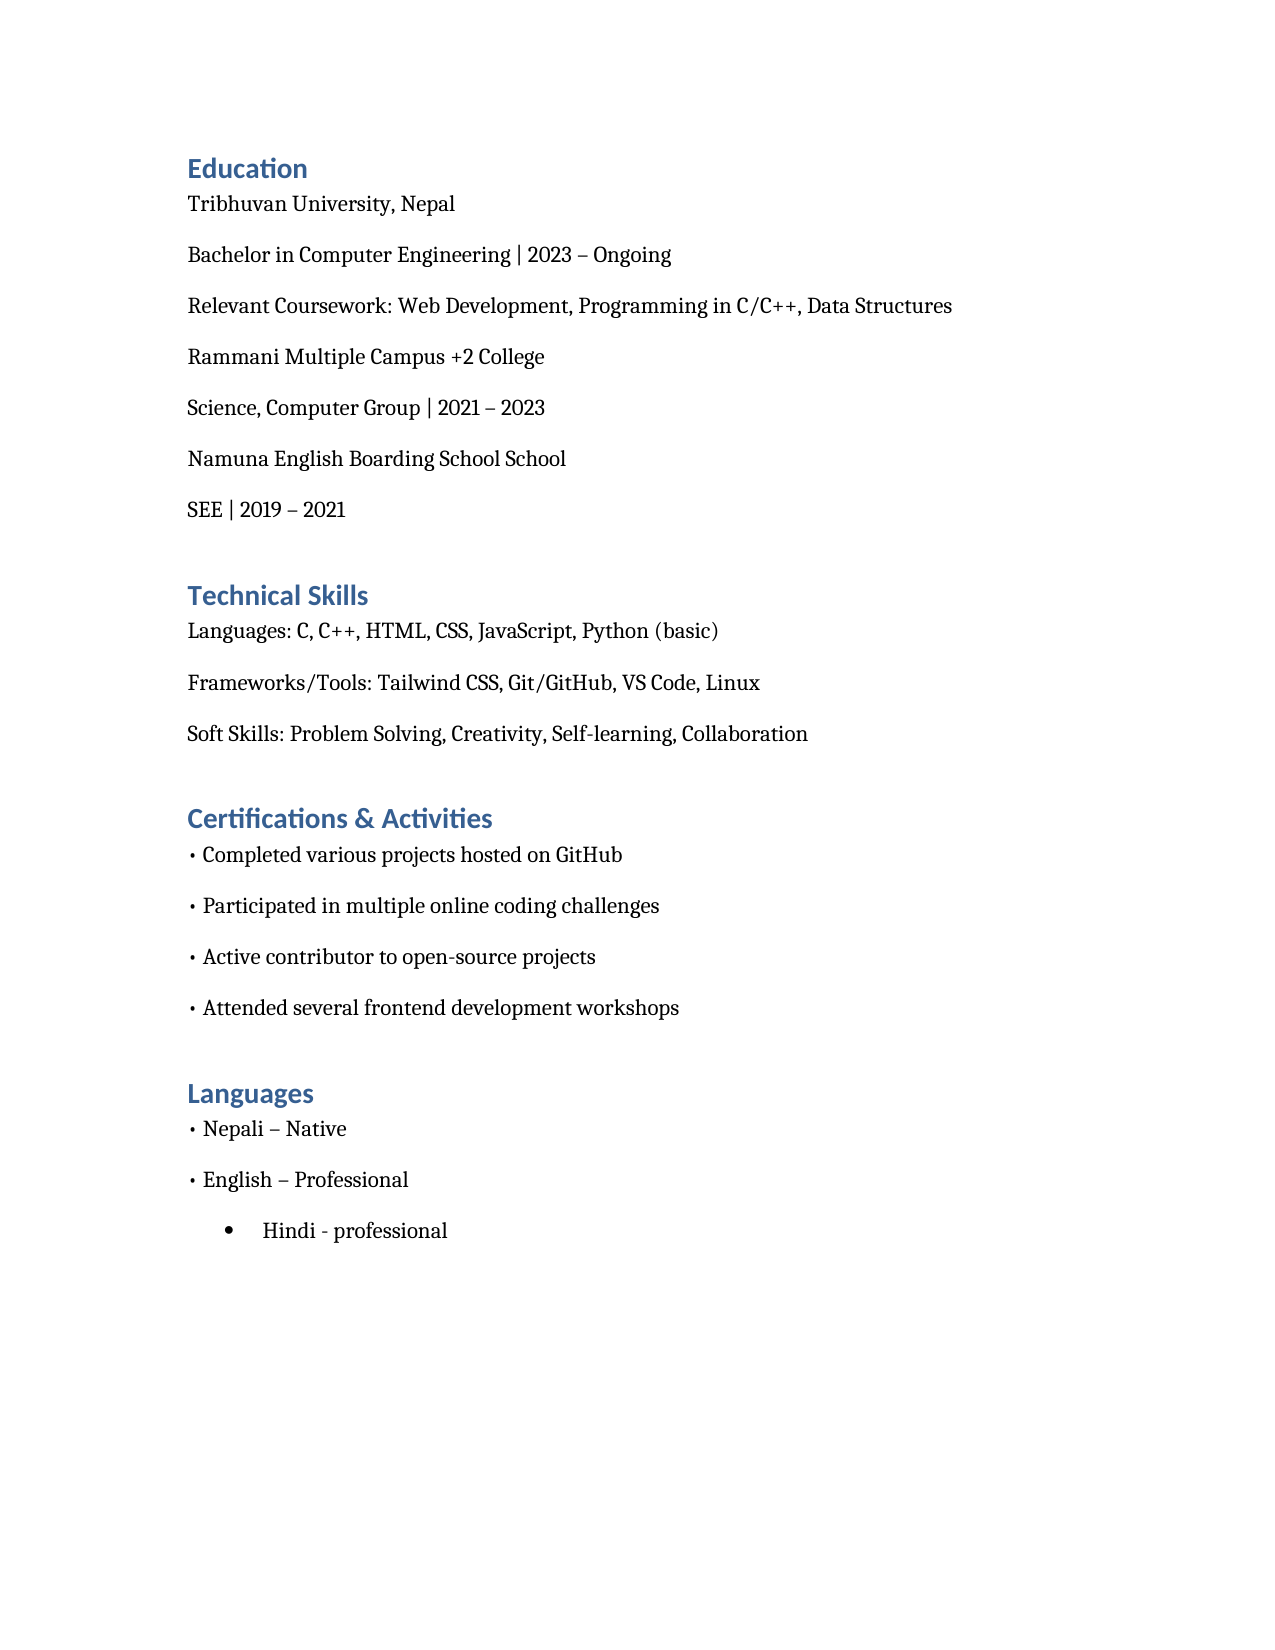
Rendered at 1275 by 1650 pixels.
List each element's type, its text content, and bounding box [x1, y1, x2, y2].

text Relevant Coursework: Web Development, Programming in C/C++, Data Structures [187, 293, 1087, 319]
text Tribhuvan University, Nepal [187, 191, 1087, 217]
text • Attended several frontend development workshops [187, 995, 1087, 1021]
text Science, Computer Group | 2021 – 2023 [187, 395, 1087, 421]
text • Participated in multiple online coding challenges [187, 893, 1087, 919]
list Hindi - professional [225, 1218, 1087, 1244]
subtitle Certifications & Activities [187, 801, 1087, 836]
text SEE | 2019 – 2021 [187, 497, 1087, 523]
text Soft Skills: Problem Solving, Creativity, Self-learning, Collaboration [187, 720, 1087, 747]
subtitle Education [187, 150, 1087, 186]
text Bachelor in Computer Engineering | 2023 – Ongoing [187, 242, 1087, 268]
text Frameworks/Tools: Tailwind CSS, Git/GitHub, VS Code, Linux [187, 669, 1087, 696]
subtitle Technical Skills [187, 577, 1087, 613]
subtitle Languages [187, 1075, 1087, 1111]
text • Active contributor to open-source projects [187, 944, 1087, 970]
text • Completed various projects hosted on GitHub [187, 842, 1087, 868]
text • Nepali – Native [187, 1116, 1087, 1142]
text • English – Professional [187, 1167, 1087, 1193]
text Languages: C, C++, HTML, CSS, JavaScript, Python (basic) [187, 618, 1087, 645]
text Namuna English Boarding School School [187, 446, 1087, 472]
text Rammani Multiple Campus +2 College [187, 344, 1087, 370]
